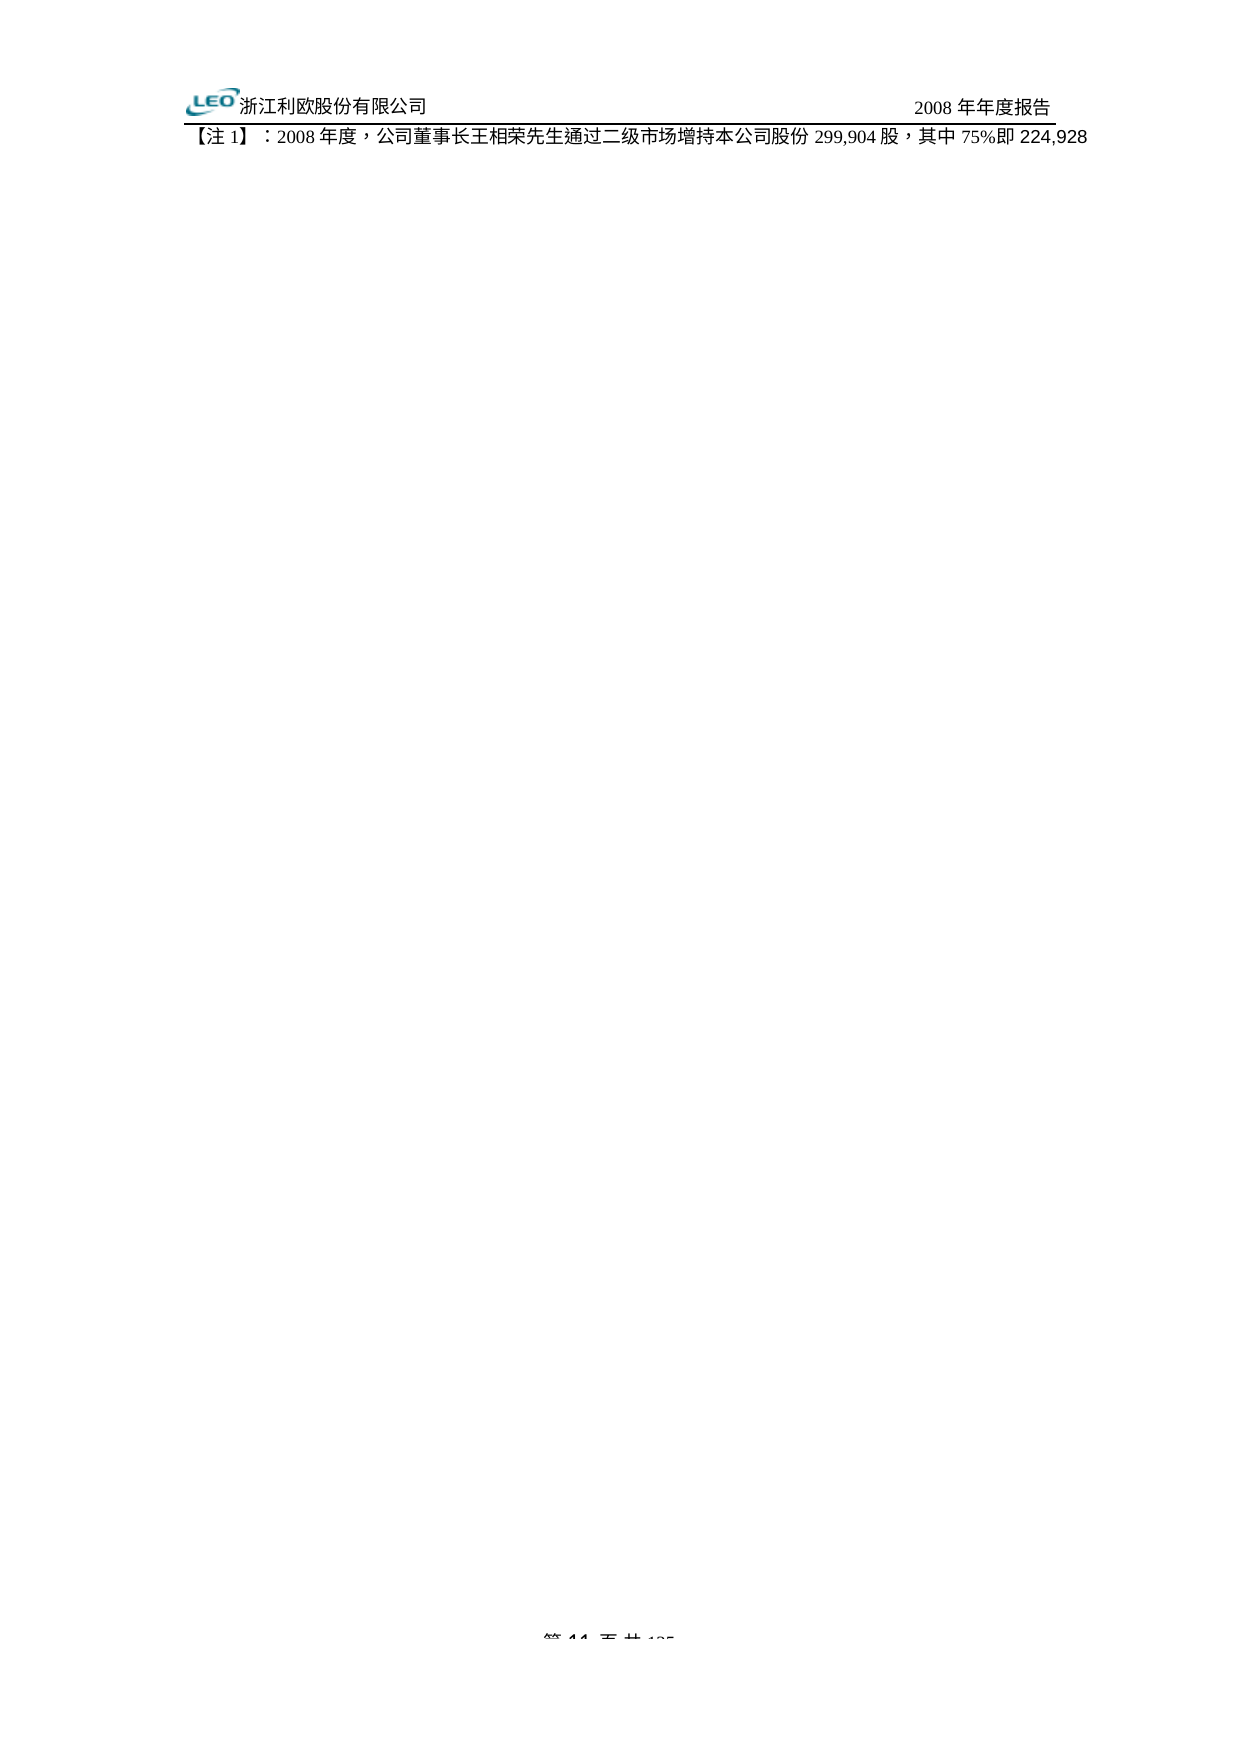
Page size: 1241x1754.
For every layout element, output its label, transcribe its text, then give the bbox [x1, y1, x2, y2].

text 【注 1】：2008 年度，公司董事长王相荣先生通过二级市场增持本公司股份 299,904 股，其中 75%即 224,928 [187, 123, 1173, 148]
picture [186, 88, 240, 116]
